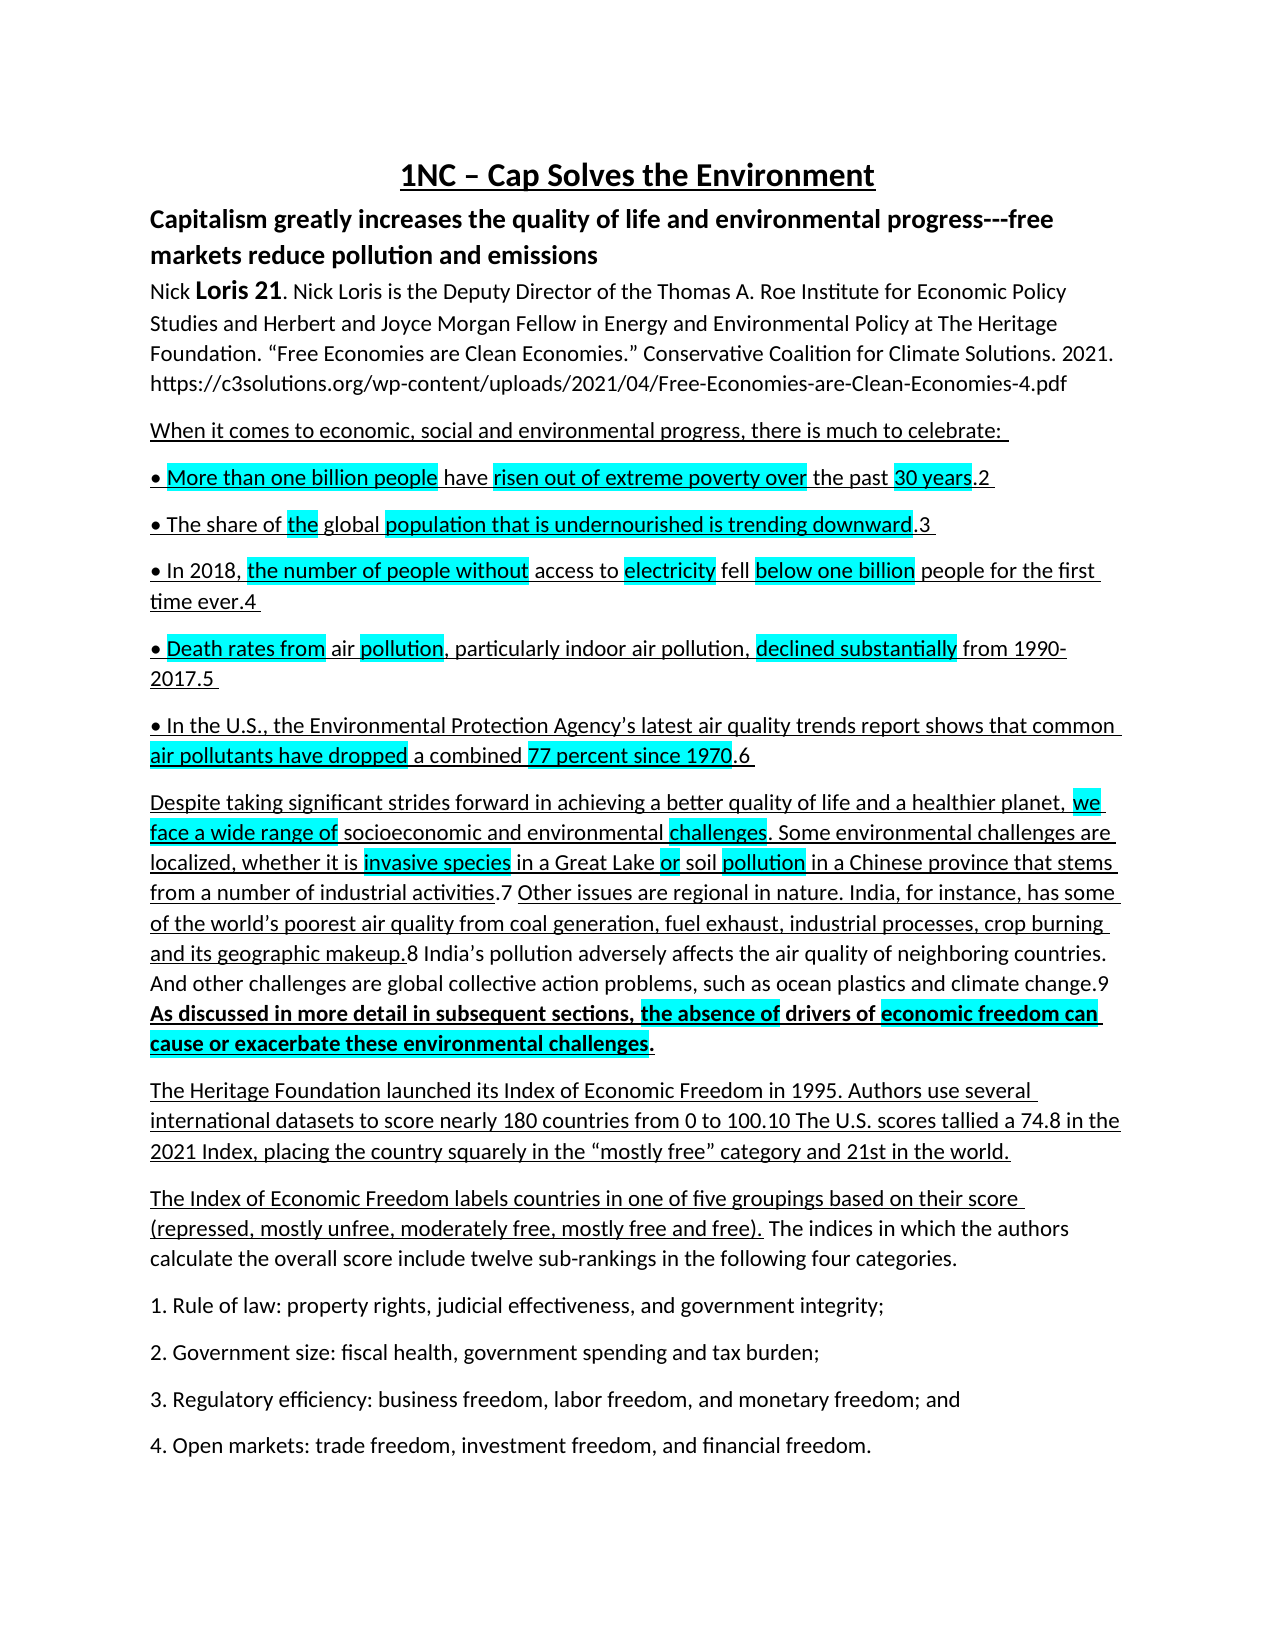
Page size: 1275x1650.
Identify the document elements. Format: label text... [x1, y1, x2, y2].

text • In the U.S., the Environmental Protection Agency’s latest air quality trends report shows that common air pollutants have dropped a combined 77 percent since 1970.6 [150, 711, 1125, 769]
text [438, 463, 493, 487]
subtitle 1NC – Cap Solves the Environment [150, 154, 1125, 195]
text • The share of the global population that is undernourished is trending downward.3 [913, 510, 1125, 538]
text Despite taking significant strides forward in achieving a better quality of life and a healthier planet, we face a wide range of socioeconomic and environmental challenges. Some environmental challenges are localized, whether it is invasive species in a Great Lake or soil pollution in a Chinese province that stems from a number of industrial activities.7 Other issues are regional in nature. India, for instance, has some of the world’s poorest air quality from coal generation, fuel exhaust, industrial processes, crop burning and its geographic makeup.8 India’s pollution adversely affects the air quality of neighboring countries. And other challenges are global collective action problems, such as ocean plastics and climate change.9 As discussed in more detail in subsequent sections, the absence of drivers of economic freedom can cause or exacerbate these environmental challenges. [150, 788, 1125, 1058]
text • Death rates from air pollution, particularly indoor air pollution, declined substantially from 1990-2017.5 [150, 634, 1125, 692]
text 1. Rule of law: property rights, judicial effectiveness, and government integrity; [150, 1291, 1125, 1319]
text Nick Loris 21. Nick Loris is the Deputy Director of the Thomas A. Roe Institute for Economic Policy Studies and Herbert and Joyce Morgan Fellow in Energy and Environmental Policy at The Heritage Foundation. “Free Economies are Clean Economies.” Conservative Coalition for Climate Solutions. 2021. https://c3solutions.org/wp-content/uploads/2021/04/Free-Economies-are-Clean-Economies-4.pdf [150, 273, 1125, 397]
text 3. Regulatory efficiency: business freedom, labor freedom, and monetary freedom; and [150, 1385, 1125, 1413]
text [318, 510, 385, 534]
text When it comes to economic, social and environmental progress, there is much to celebrate: [150, 416, 1125, 444]
text 2. Government size: fiscal health, government spending and tax burden; [150, 1338, 1125, 1366]
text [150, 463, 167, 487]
text The Heritage Foundation launched its Index of Economic Freedom in 1995. Authors use several international datasets to score nearly 180 countries from 0 to 100.10 The U.S. scores tallied a 74.8 in the 2021 Index, placing the country squarely in the “mostly free” category and 21st in the world. [150, 1076, 1125, 1165]
text 4. Open markets: trade freedom, investment freedom, and financial freedom. [150, 1432, 1125, 1460]
subtitle Capitalism greatly increases the quality of life and environmental progress---free markets reduce pollution and emissions [150, 202, 1125, 271]
text • In 2018, the number of people without access to electricity fell below one billion people for the first time ever.4 [150, 557, 1125, 615]
text The Index of Economic Freedom labels countries in one of five groupings based on their score (repressed, mostly unfree, moderately free, mostly free and free). The indices in which the authors calculate the overall score include twelve sub-rankings in the following four categories. [150, 1184, 1125, 1272]
